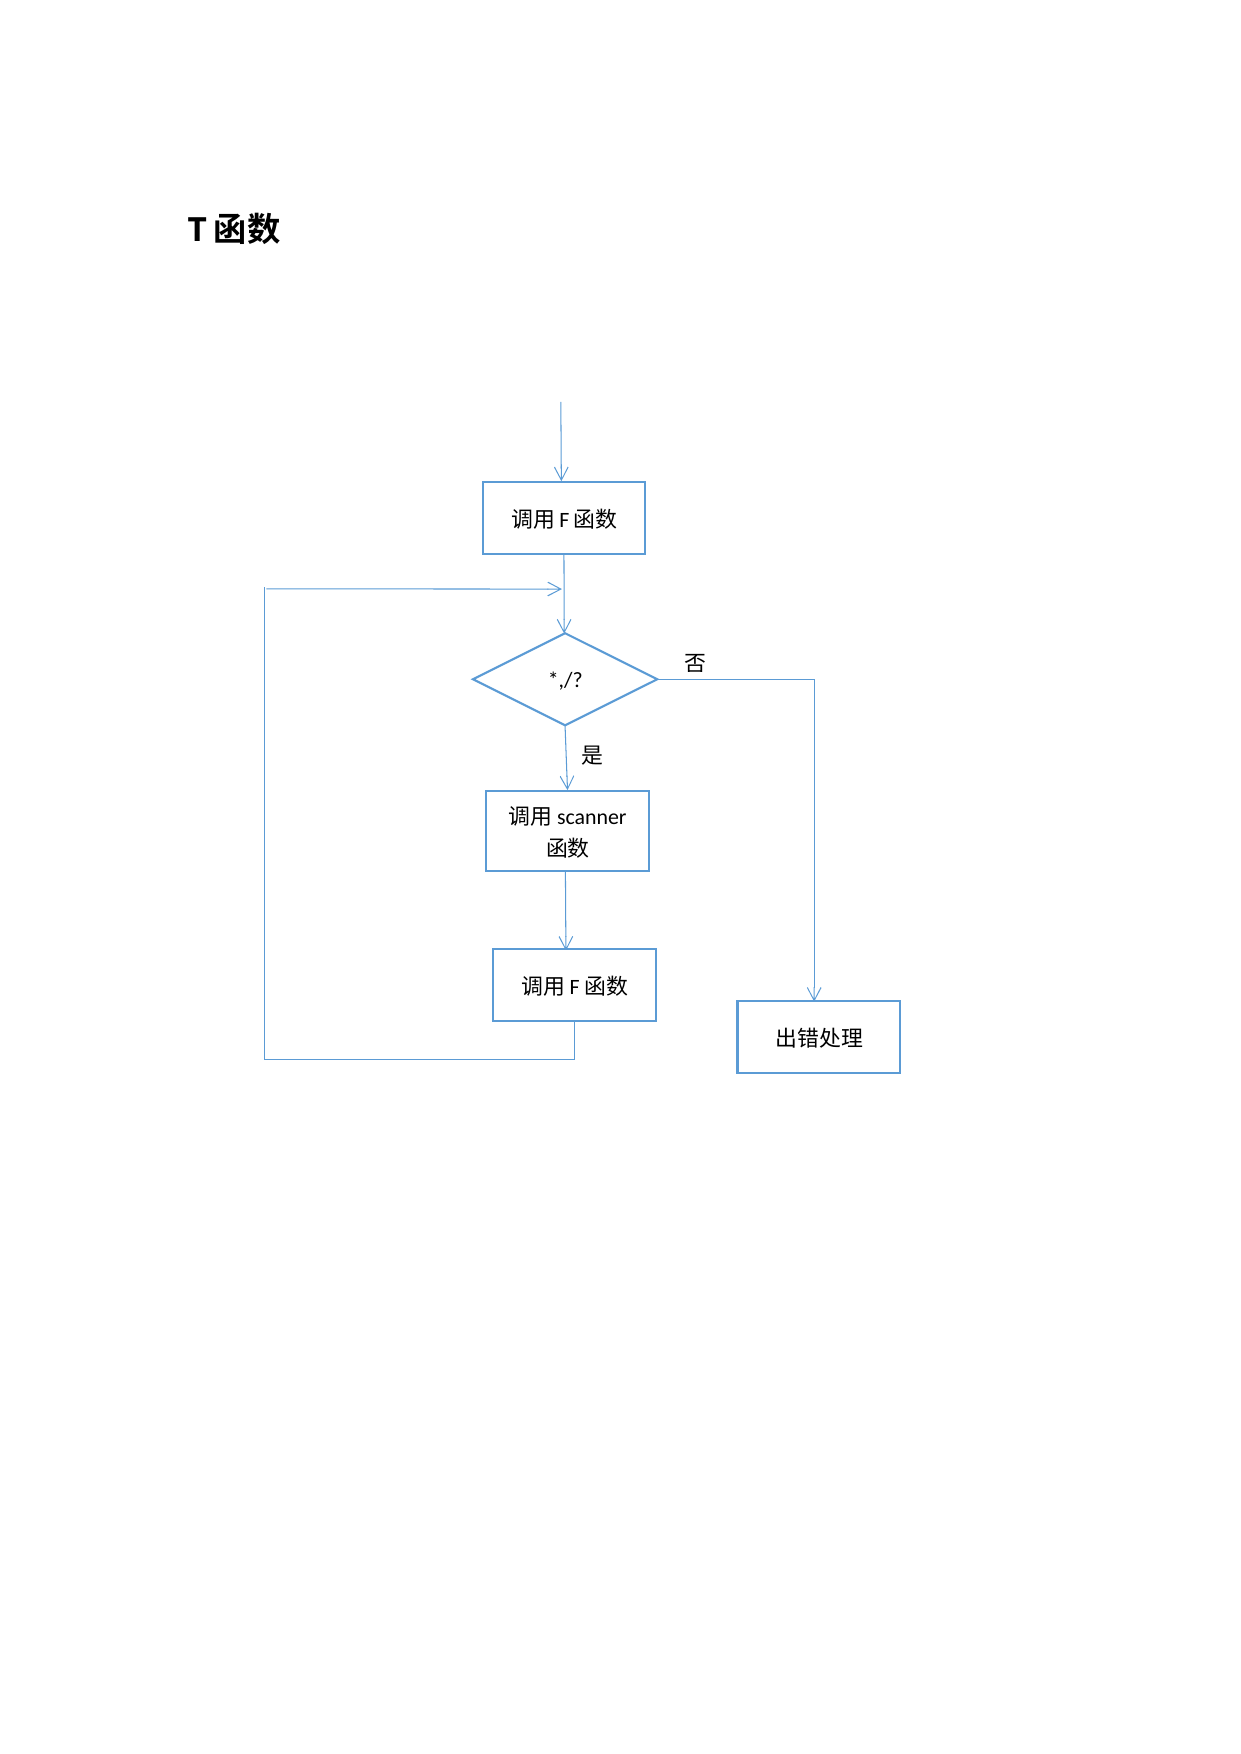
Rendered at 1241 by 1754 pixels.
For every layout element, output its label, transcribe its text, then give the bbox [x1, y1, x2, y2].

list T函数 [187, 194, 1053, 259]
